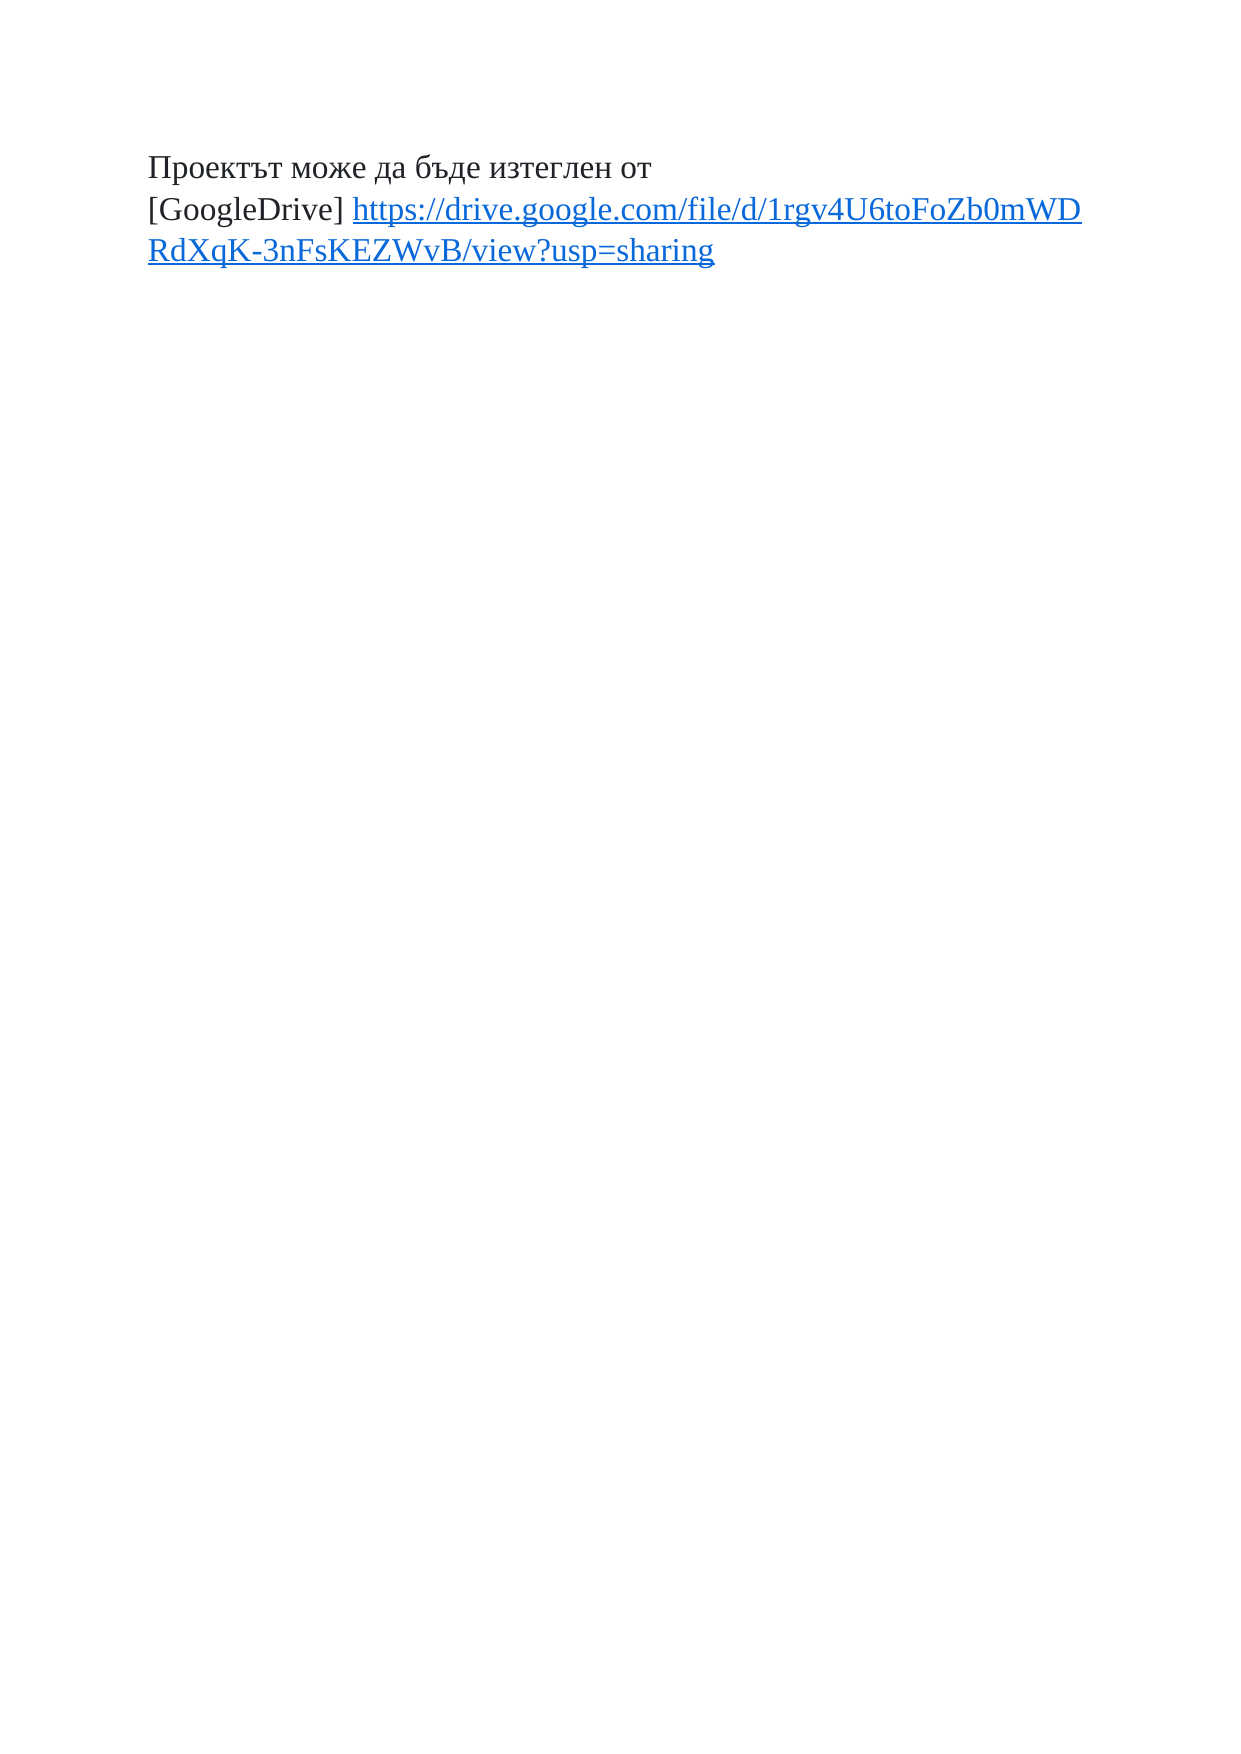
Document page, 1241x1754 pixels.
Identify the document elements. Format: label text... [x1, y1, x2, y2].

text Проектът може да бъде изтеглен от [GoogleDrive] https://drive.google.com/file/d/1rgv4U6toFoZb0mWDRdXqK-3nFsKEZWvB/view?usp=sharing [148, 148, 1093, 269]
